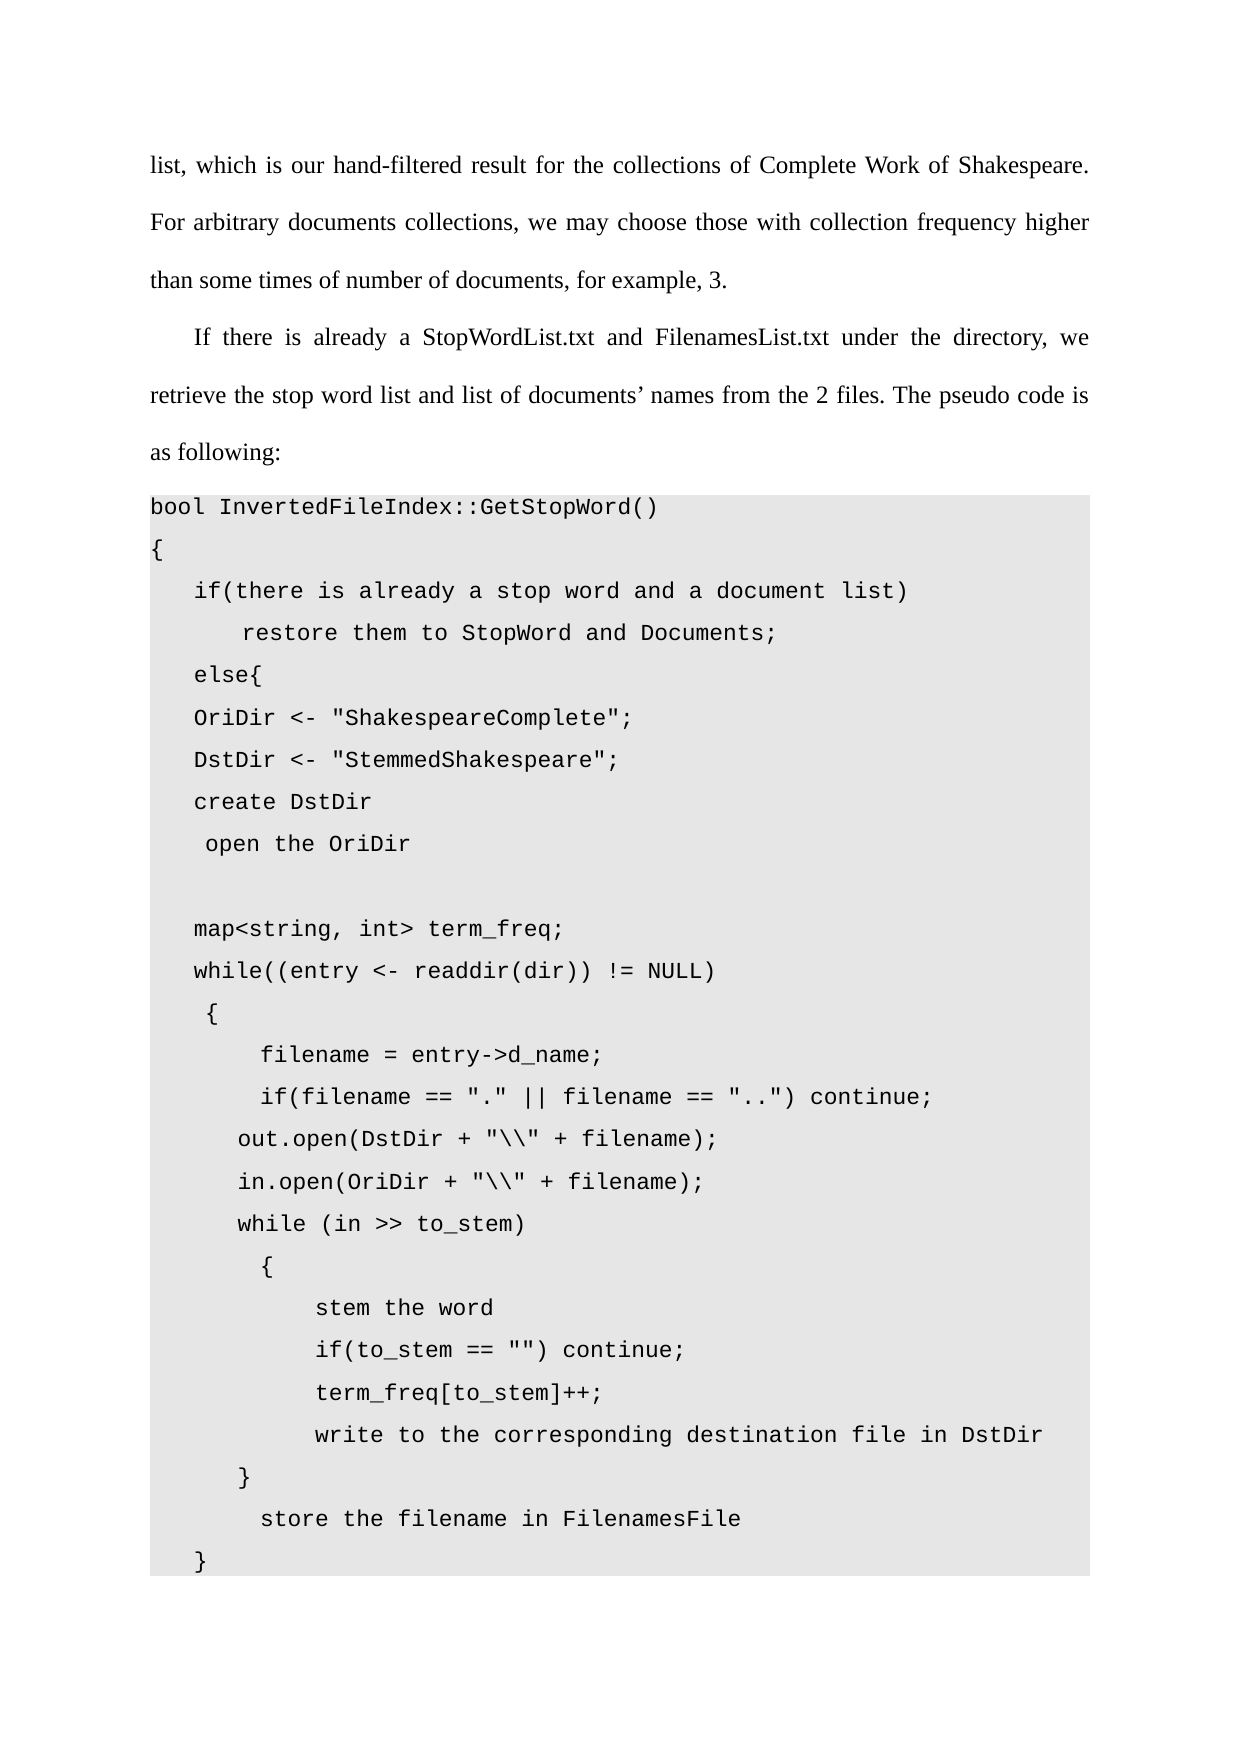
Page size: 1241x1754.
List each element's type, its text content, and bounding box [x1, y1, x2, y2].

text { [150, 1001, 1090, 1027]
text filename = entry->d_name; [150, 1043, 1090, 1069]
text in.open(OriDir + "\\" + filename); [150, 1170, 1090, 1196]
text term_freq[to_stem]++; [150, 1381, 1090, 1407]
text OriDir <- "ShakespeareComplete"; [150, 706, 1090, 732]
text map<string, int> term_freq; [150, 917, 1090, 943]
text if(to_stem == "") continue; [150, 1339, 1090, 1365]
text restore them to StopWord and Documents; [150, 622, 1090, 647]
text } [150, 1465, 1090, 1491]
text out.open(DstDir + "\\" + filename); [150, 1128, 1090, 1154]
text { [150, 1254, 1090, 1280]
text stem the word [150, 1297, 1090, 1322]
text store the filename in FilenamesFile [150, 1507, 1090, 1533]
text create DstDir [150, 790, 1090, 816]
text bool InvertedFileIndex::GetStopWord() [150, 495, 1090, 521]
text { [150, 537, 1090, 563]
text DstDir <- "StemmedShakespeare"; [150, 748, 1090, 774]
text if(there is already a stop word and a document list) [150, 579, 1090, 605]
text while (in >> to_stem) [150, 1212, 1090, 1238]
text else{ [150, 664, 1090, 690]
text } [150, 1550, 1090, 1576]
text if(filename == "." || filename == "..") continue; [150, 1086, 1090, 1112]
text while((entry <- readdir(dir)) != NULL) [150, 959, 1090, 985]
text open the OriDir [150, 832, 1090, 858]
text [150, 150, 1090, 294]
text If there is already a StopWordList.txt and FilenamesList.txt under the directory, we retrieve the stop word list and list of documents’ names from the 2 files. The pseudo code is as following: [150, 322, 1090, 466]
text write to the corresponding destination file in DstDir [150, 1423, 1090, 1449]
